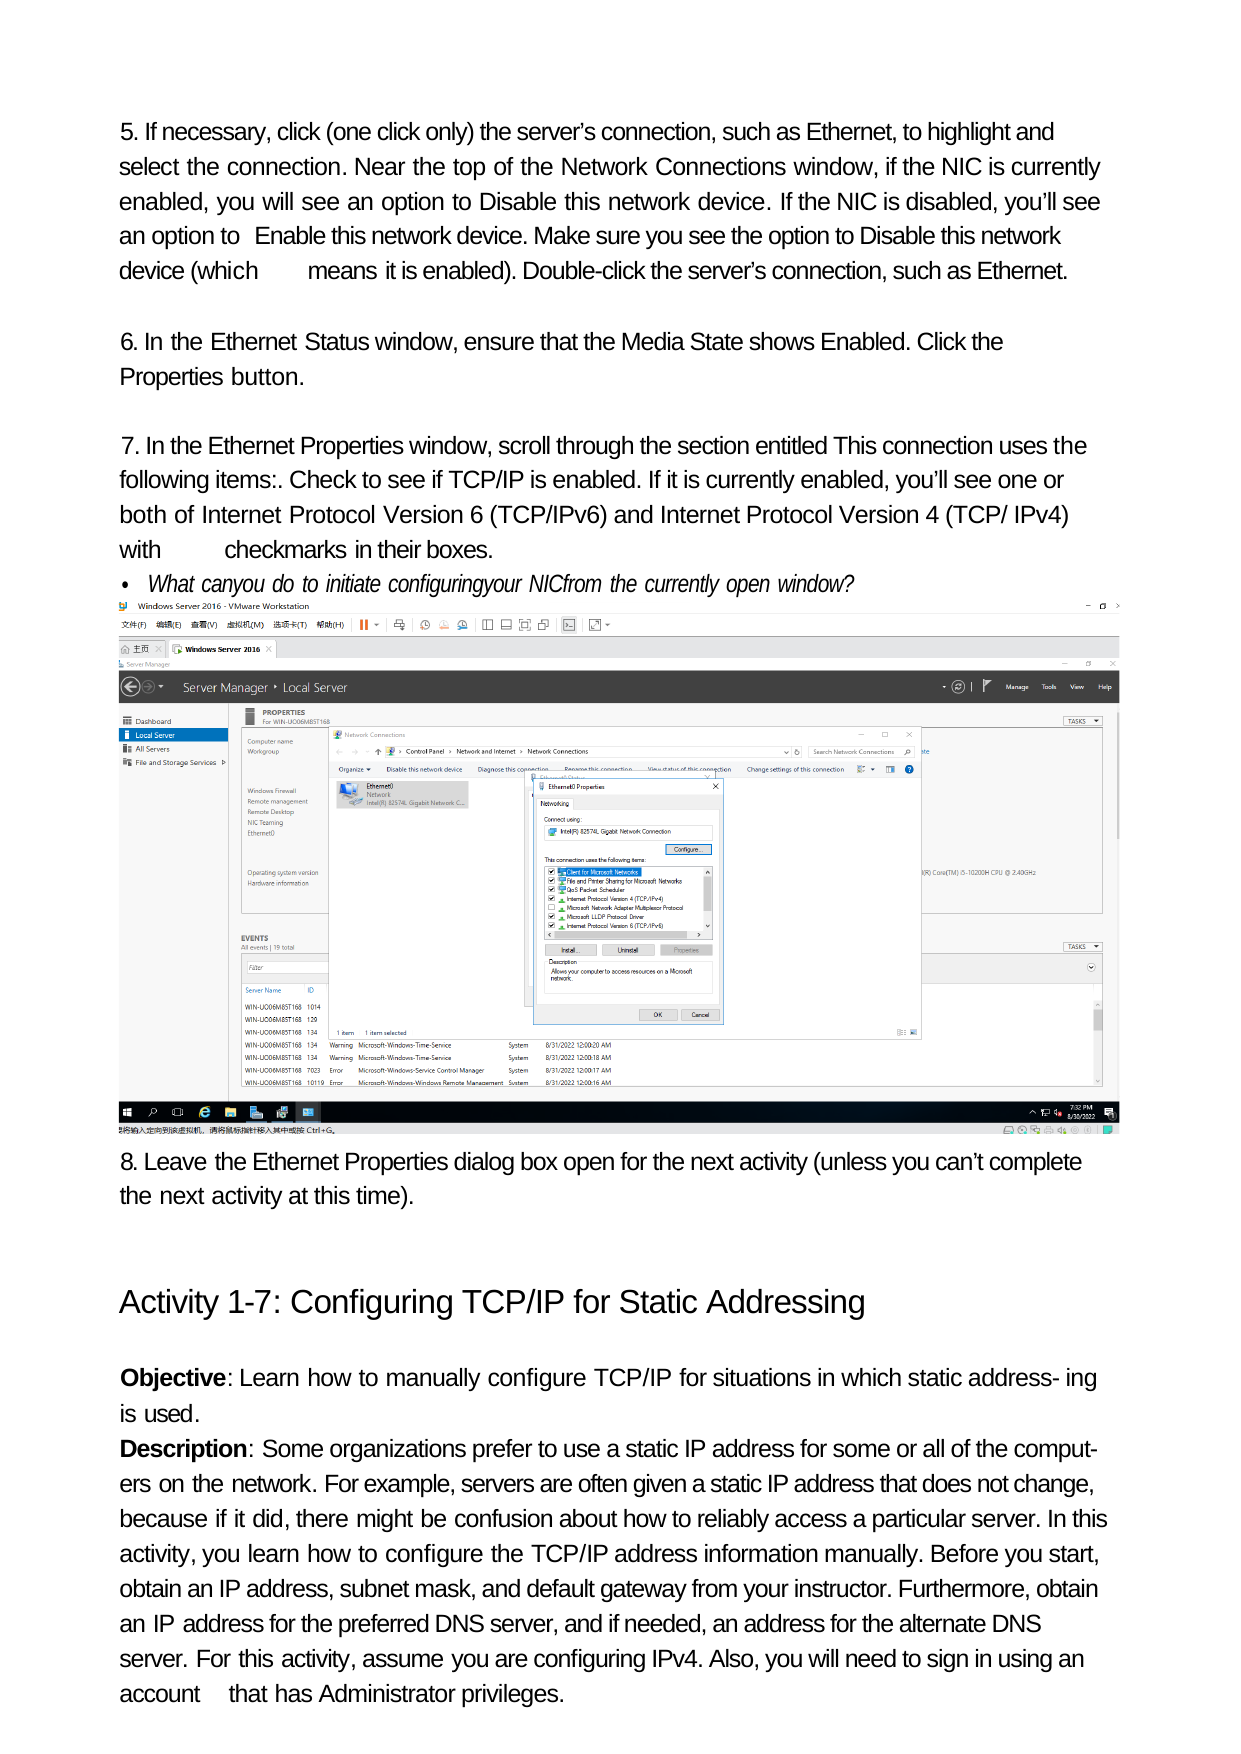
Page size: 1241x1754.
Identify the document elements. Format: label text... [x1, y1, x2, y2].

text 8. Leave the Ethernet Properties dialog box open for the next activity (unless you can’t complete the next activity at this time). [119, 1147, 1114, 1210]
text 6. In the Ethernet Status window, ensure that the Media State shows Enabled. Click the Properties button. [119, 327, 1102, 391]
text • What canyou do to initiate conﬁguringyour NICfrom the currently open window? [121, 569, 1119, 602]
text 5. If necessary, click (one click only) the server’s connection, such as Ethernet, to highlight and select the connection. Near the top of the Network Connections window, if the NIC is currently enabled, you will see an option to Disable this network device. If the NIC is disabled, you’ll see an option to Enable this network device. Make sure you see the option to Disable this network device (which means it is enabled). Double-click the server’s connection, such as Ethernet. [119, 117, 1119, 285]
picture [118, 602, 1120, 1134]
text Activity 1-7: Conﬁguring TCP/IP for Static Addressing [119, 1284, 1119, 1328]
text 7. In the Ethernet Properties window, scroll through the section entitled This connection uses the following items:. Check to see if TCP/IP is enabled. If it is currently enabled, you’ll see one or both of Internet Protocol Version 6 (TCP/IPv6) and Internet Protocol Version 4 (TCP/ IPv4) with checkmarks in their boxes. [119, 431, 1116, 563]
text Objective: Learn how to manually conﬁgure TCP/IP for situations in which static address- ing is used. [119, 1363, 1100, 1427]
text Description: Some organizations prefer to use a static IP address for some or all of the comput- ers on the network. For example, servers are often given a static IP address that does not change, because if it did, there might be confusion about how to reliably access a particular server. In this activity, you learn how to conﬁgure the TCP/IP address information manually. Before you start, obtain an IP address, subnet mask, and default gateway from your instructor. Furthermore, obtain an IP address for the preferred DNS server, and if needed, an address for the alternate DNS server. For this activity, assume you are conﬁguring IPv4. Also, you will need to sign in using an account that has Administrator privileges. [119, 1434, 1109, 1708]
